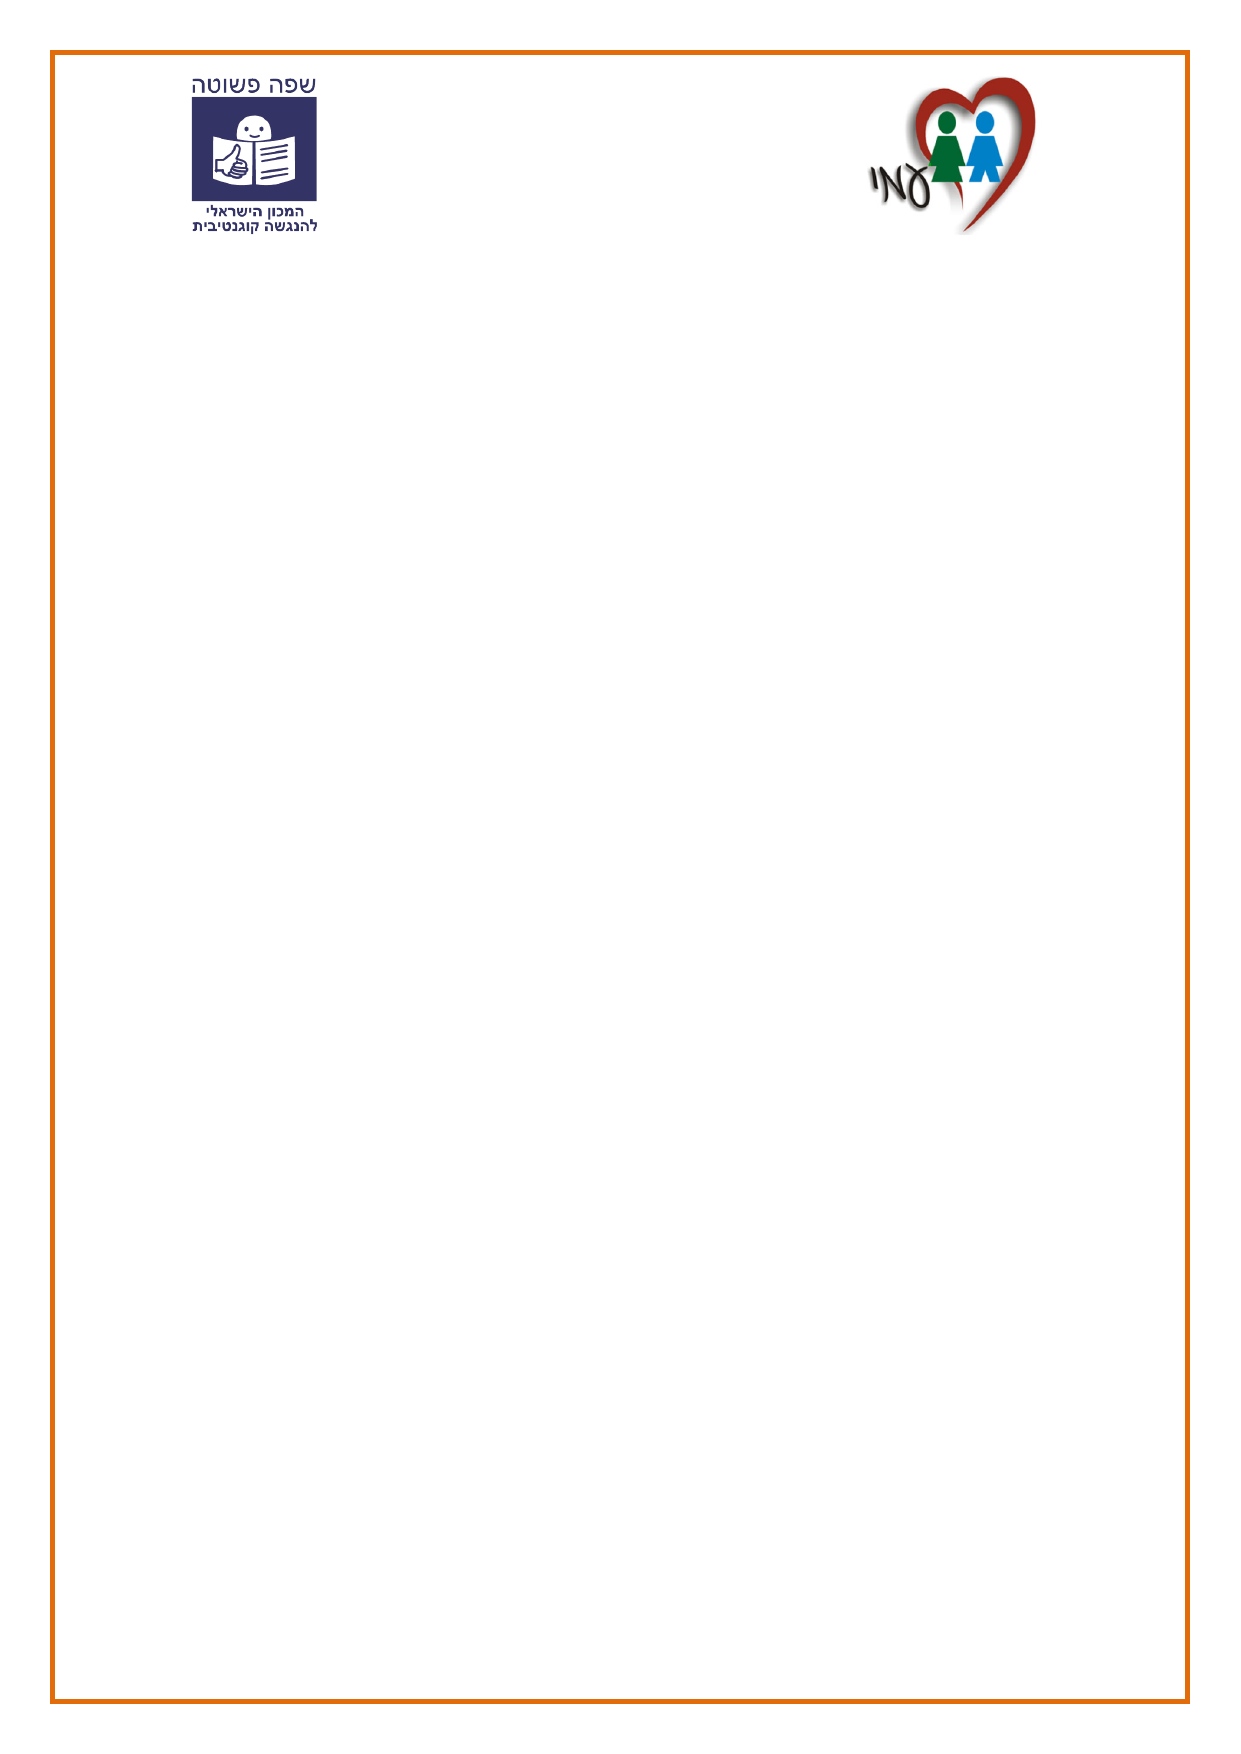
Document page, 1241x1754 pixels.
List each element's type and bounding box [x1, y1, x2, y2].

picture [190, 73, 318, 236]
picture [852, 76, 1053, 236]
